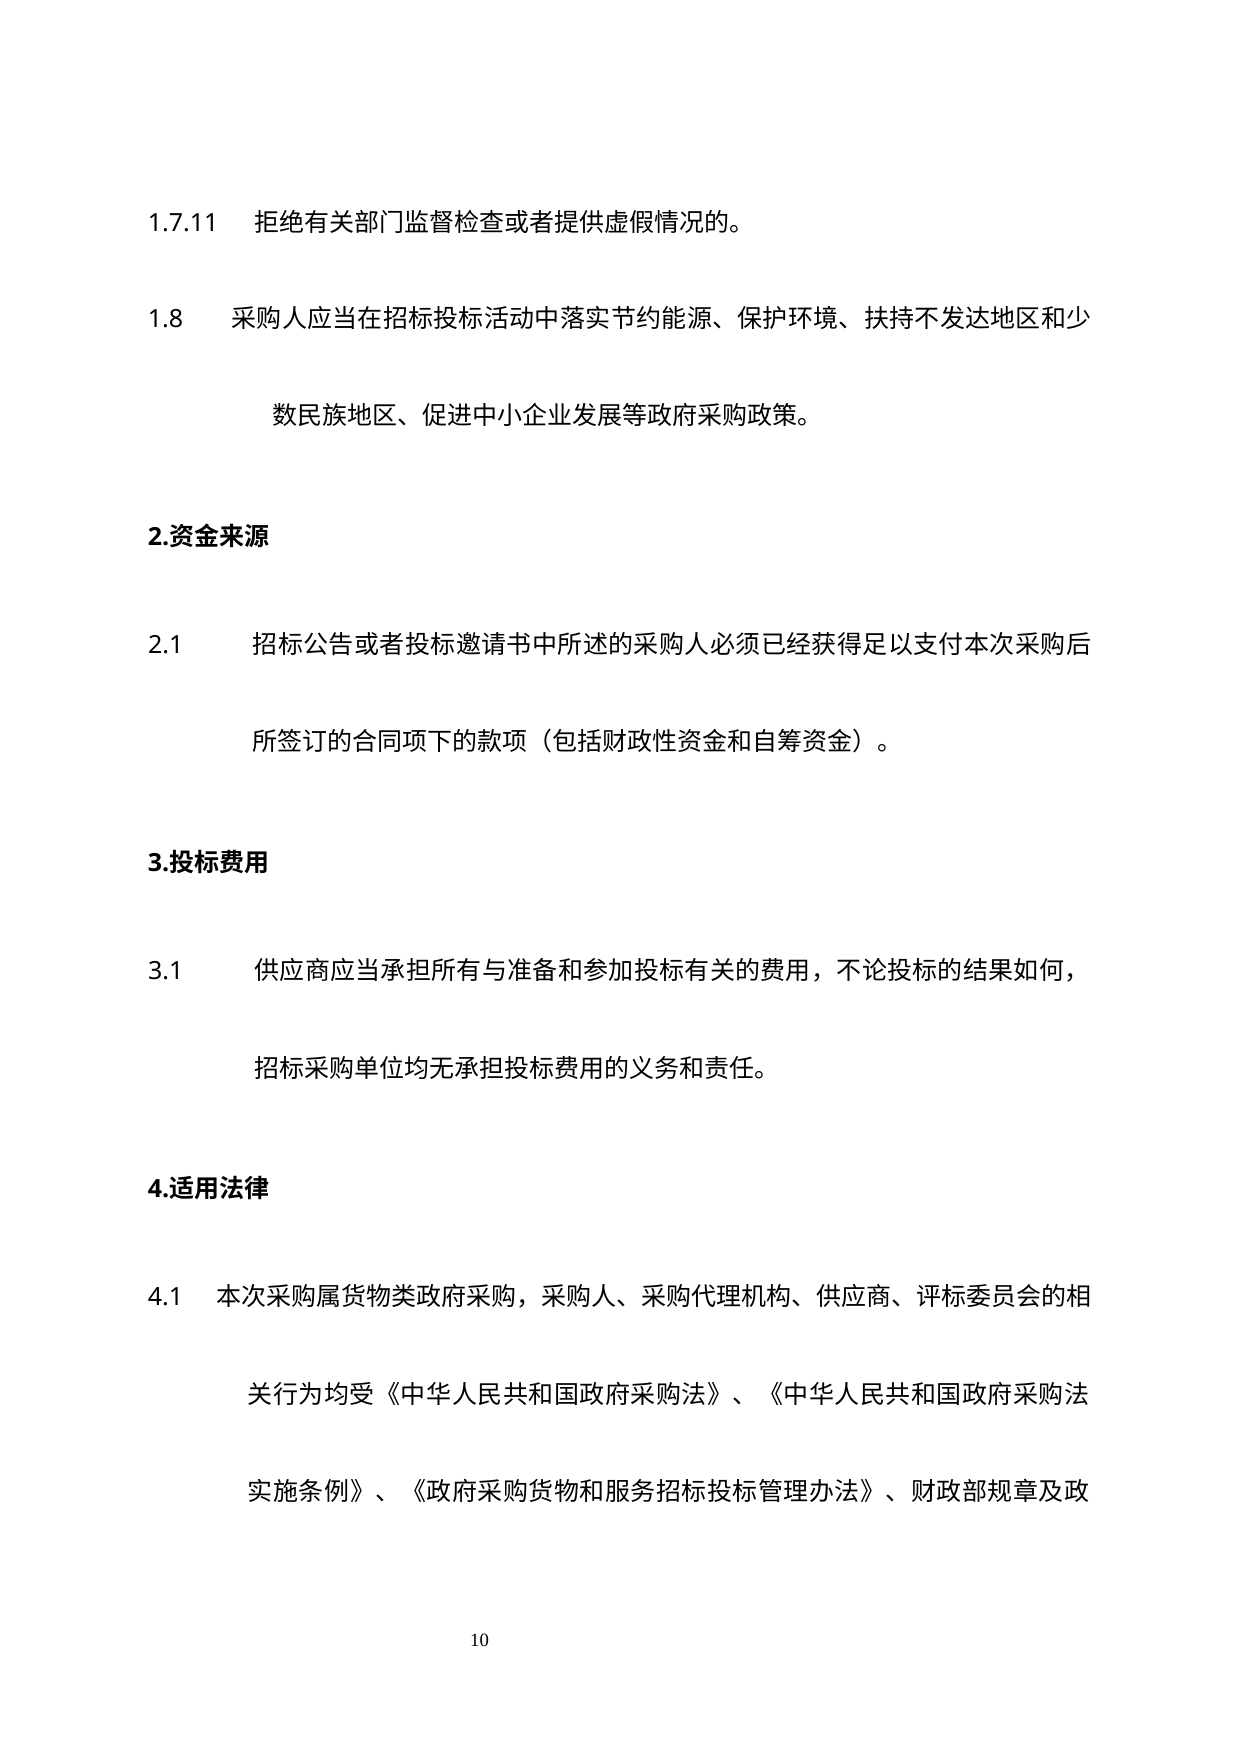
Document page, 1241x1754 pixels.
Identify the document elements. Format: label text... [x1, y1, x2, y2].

text 2.1 招标公告或者投标邀请书中所述的采购人必须已经获得足以支付本次采购后所签订的合同项下的款项（包括财政性资金和自筹资金）。 [148, 610, 1092, 772]
text 1.8 采购人应当在招标投标活动中落实节约能源、保护环境、扶持不发达地区和少数民族地区、促进中小企业发展等政府采购政策。 [148, 284, 1092, 446]
text 3.1 供应商应当承担所有与准备和参加投标有关的费用，不论投标的结果如何，招标采购单位均无承担投标费用的义务和责任。 [148, 936, 1092, 1099]
text 2.资金来源 [148, 502, 1092, 567]
text 4.适用法律 [148, 1154, 1092, 1219]
text 1.7.11 拒绝有关部门监督检查或者提供虚假情况的。 [148, 188, 1092, 253]
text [148, 1262, 1092, 1522]
text 3.投标费用 [148, 828, 1092, 893]
